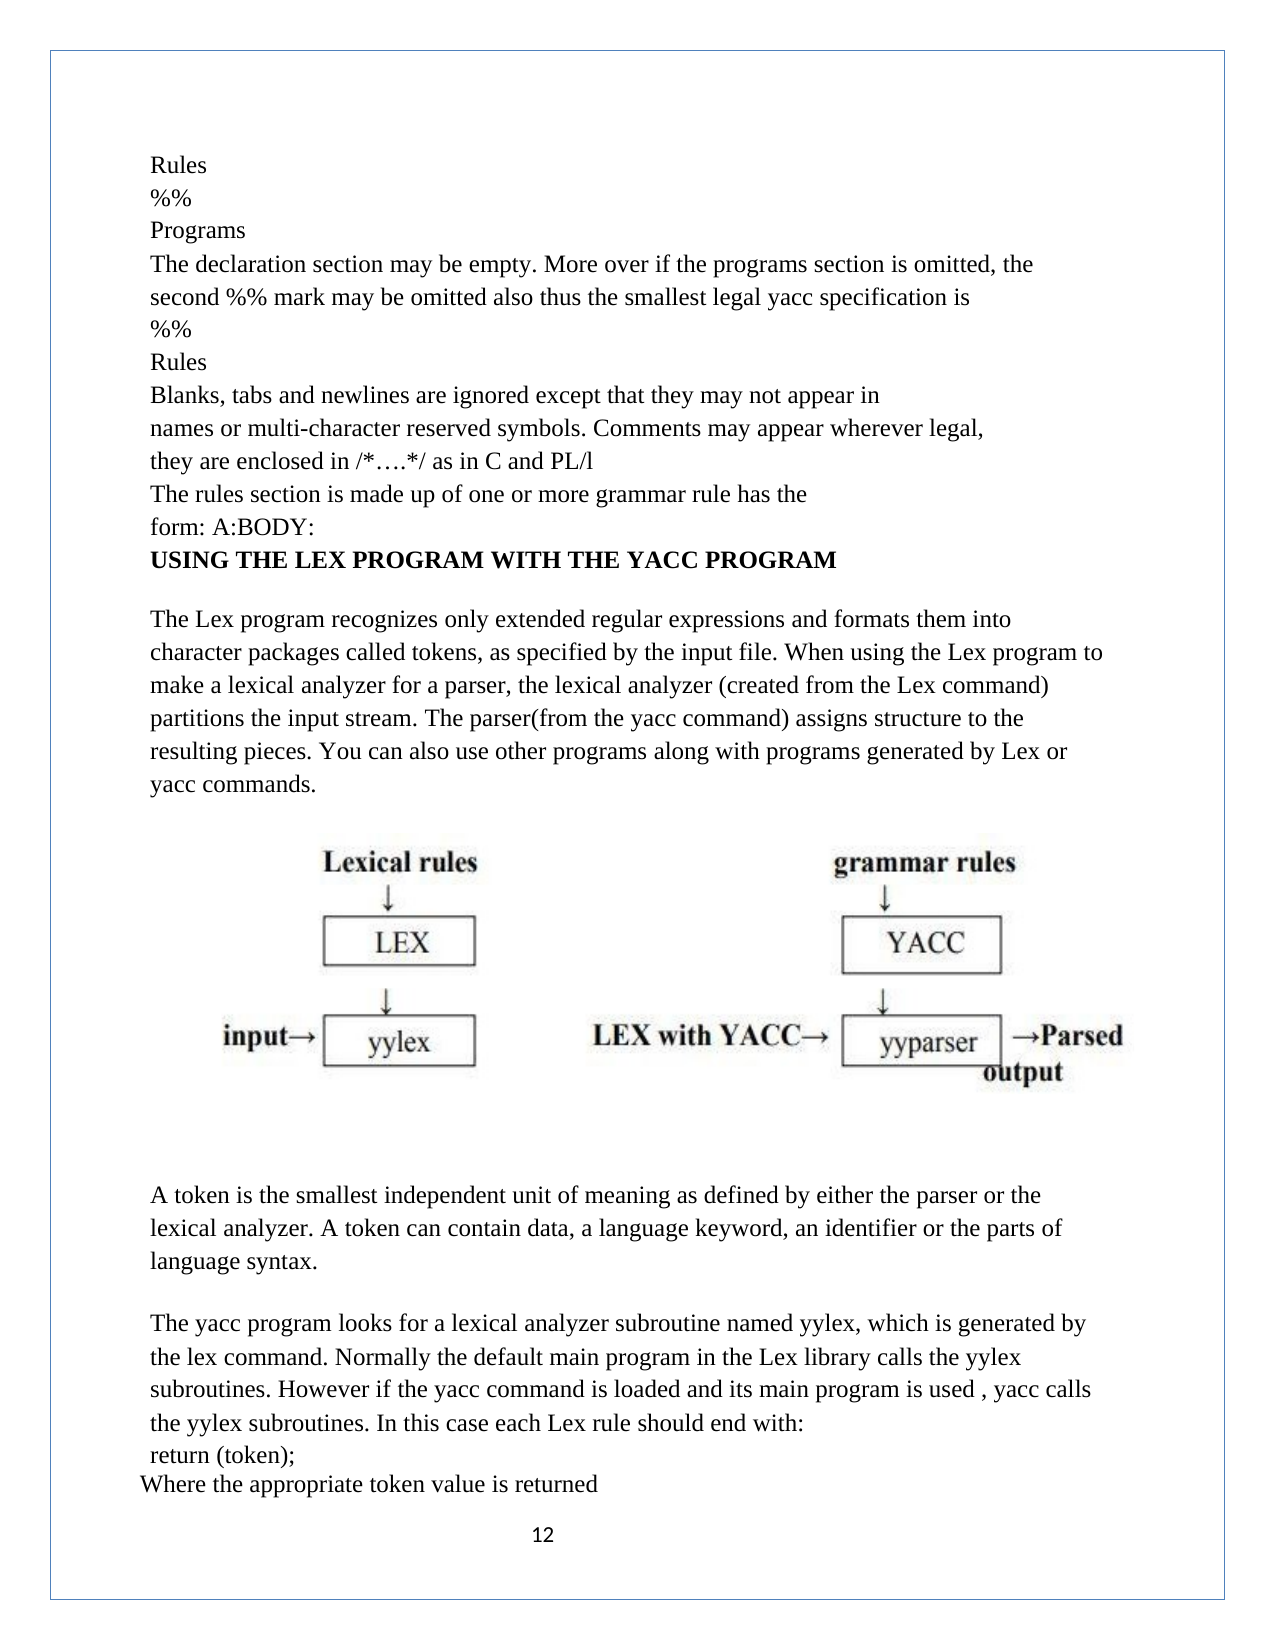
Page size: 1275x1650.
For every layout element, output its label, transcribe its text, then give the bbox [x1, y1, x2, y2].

text The declaration section may be empty. More over if the programs section is omitted, the second %% mark may be omitted also thus the smallest legal yacc specification is [150, 249, 1104, 310]
text %% [150, 183, 1167, 212]
text The yacc program looks for a lexical analyzer subroutine named yylex, which is generated by the lex command. Normally the default main program in the Lex library calls the yylex subroutines. However if the yacc command is loaded and its main program is used , yacc calls the yylex subroutines. In this case each Lex rule should end with: [150, 1308, 1111, 1436]
text Rules [150, 347, 1167, 376]
text Where the appropriate token value is returned [139, 1469, 1167, 1498]
text they are enclosed in /*….*/ as in C and PL/l [150, 446, 1167, 474]
text names or multi-character reserved symbols. Comments may appear wherever legal, [150, 413, 1167, 441]
text The Lex program recognizes only extended regular expressions and formats them into character packages called tokens, as specified by the input file. When using the Lex program to make a lexical analyzer for a parser, the lexical analyzer (created from the Lex command) partitions the input stream. The parser(from the yacc command) assigns structure to the resulting pieces. You can also use other programs along with programs generated by Lex or yacc commands. [150, 604, 1105, 798]
text %% [150, 315, 1167, 343]
picture [221, 833, 1135, 1094]
subtitle USING THE LEX PROGRAM WITH THE YACC PROGRAM [150, 545, 1167, 575]
text The rules section is made up of one or more grammar rule has the form: A:BODY: [150, 479, 824, 541]
text Blanks, tabs and newlines are ignored except that they may not appear in [150, 380, 1167, 409]
text Rules [150, 150, 1167, 178]
text Programs [150, 216, 1167, 244]
text return (token); [150, 1441, 1167, 1469]
text A token is the smallest independent unit of meaning as defined by either the parser or the lexical analyzer. A token can contain data, a language keyword, an identifier or the parts of language syntax. [150, 1180, 1104, 1275]
